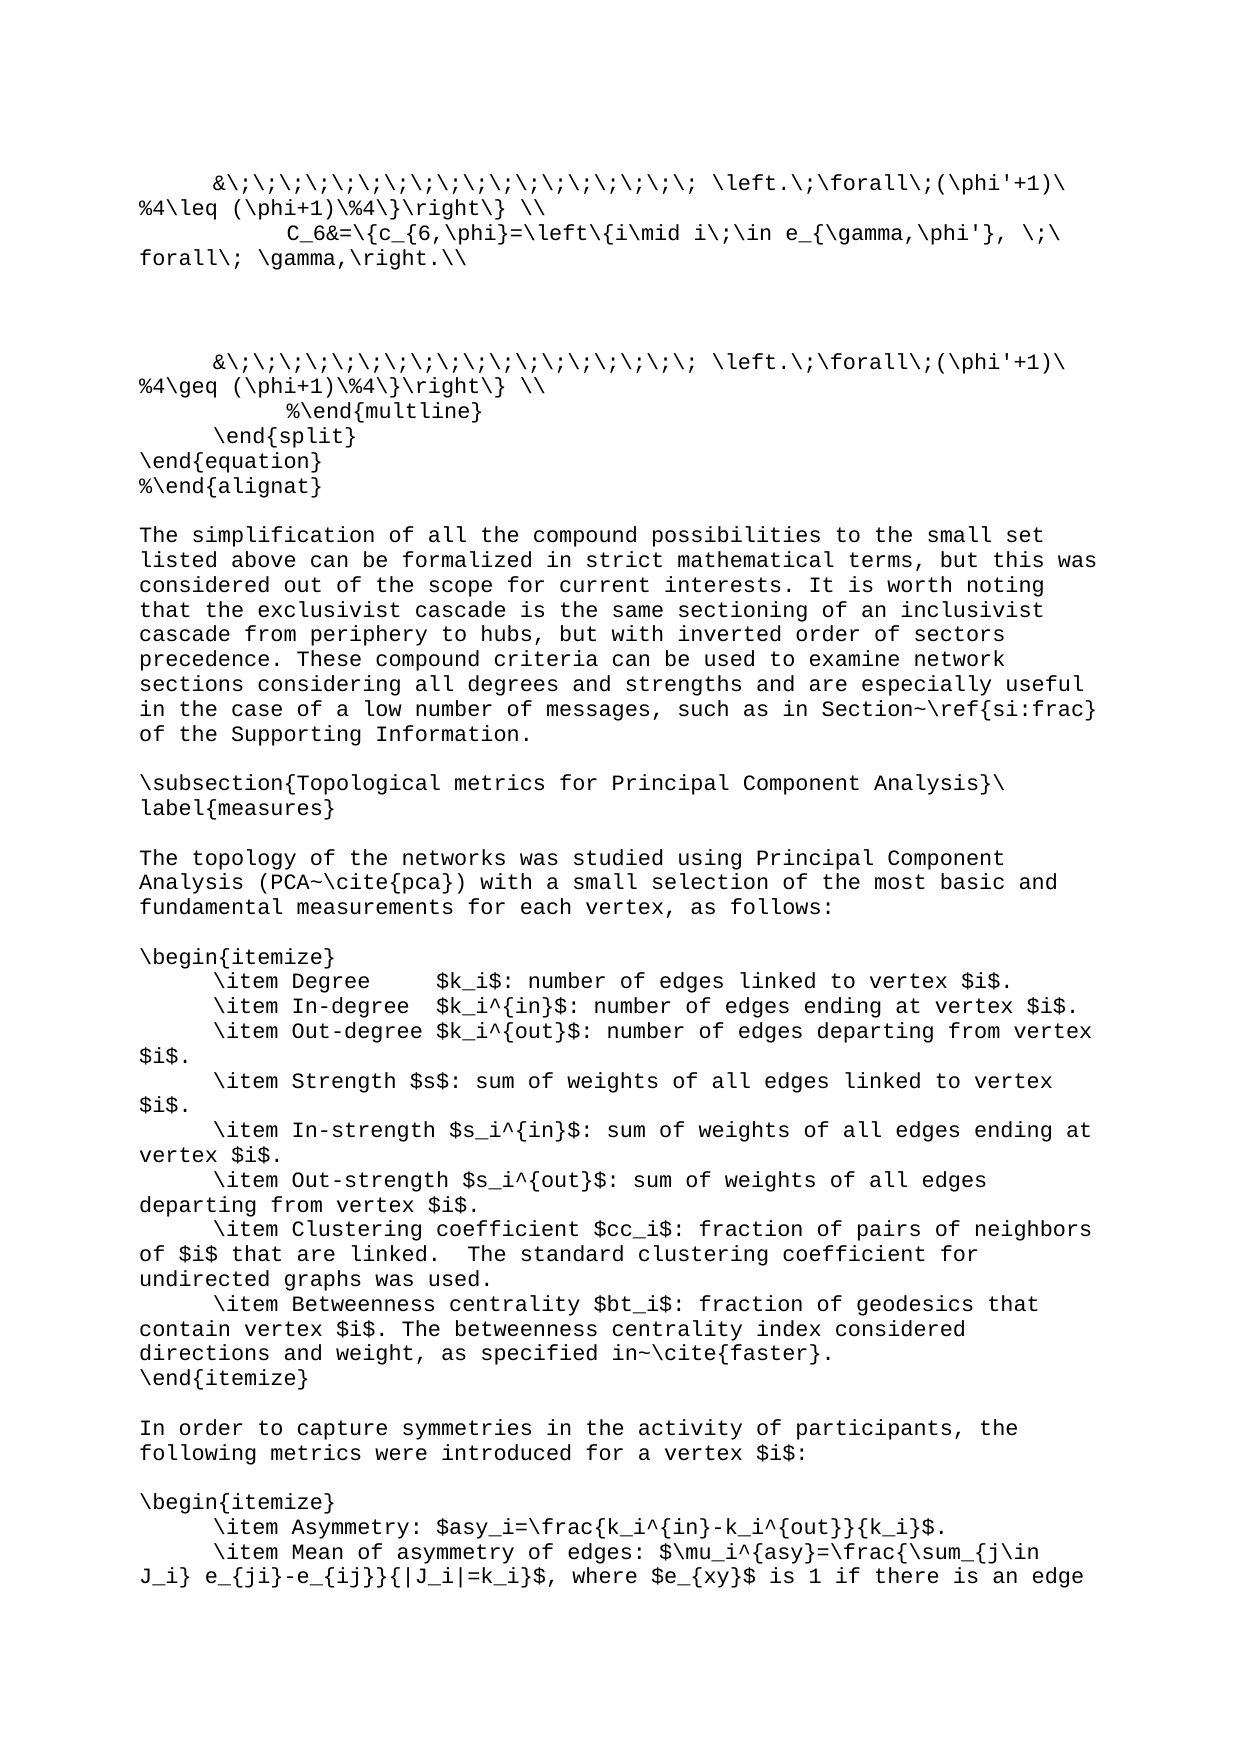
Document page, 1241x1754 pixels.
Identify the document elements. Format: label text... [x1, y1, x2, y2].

text The topology of the networks was studied using Principal Component Analysis (PCA~\cite{pca}) with a small selection of the most basic and fundamental measurements for each vertex, as follows: [139, 847, 1101, 921]
text C_6&=\{c_{6,\phi}=\left\{i\mid i\;\in e_{\gamma,\phi'}, \;\forall\; \gamma,\right.\\ [139, 222, 1101, 272]
text In order to capture symmetries in the activity of participants, the following metrics were introduced for a vertex $i$: [139, 1417, 1101, 1467]
text \end{equation} [139, 450, 1101, 475]
text \item Out-degree $k_i^{out}$: number of edges departing from vertex $i$. [139, 1020, 1101, 1070]
text \end{itemize} [139, 1367, 1101, 1392]
text \begin{itemize} [139, 1491, 1101, 1516]
text \item In-degree $k_i^{in}$: number of edges ending at vertex $i$. [139, 996, 1101, 1020]
text \begin{itemize} [139, 946, 1101, 971]
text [139, 1541, 1101, 1591]
text \item Betweenness centrality $bt_i$: fraction of geodesics that contain vertex $i$. The betweenness centrality index considered directions and weight, as specified in~\cite{faster}. [139, 1293, 1101, 1367]
text \end{split} [139, 425, 1101, 450]
text \item Degree $k_i$: number of edges linked to vertex $i$. [139, 971, 1101, 996]
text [139, 148, 1101, 222]
text \item Clustering coefficient $cc_i$: fraction of pairs of neighbors of $i$ that are linked. The standard clustering coefficient for undirected graphs was used. [139, 1219, 1101, 1293]
text \item Out-strength $s_i^{out}$: sum of weights of all edges departing from vertex $i$. [139, 1169, 1101, 1219]
text &\;\;\;\;\;\;\;\;\;\;\;\;\;\;\;\;\;\; \left.\;\forall\;(\phi'+1)\%4\geq (\phi+1)\%4\}\right\} \\ [139, 272, 1101, 401]
text %\end{alignat} [139, 475, 1101, 500]
text \item Asymmetry: $asy_i=\frac{k_i^{in}-k_i^{out}}{k_i}$. [139, 1516, 1101, 1541]
text %\end{multline} [139, 401, 1101, 425]
text The simplification of all the compound possibilities to the small set listed above can be formalized in strict mathematical terms, but this was considered out of the scope for current interests. It is worth noting that the exclusivist cascade is the same sectioning of an inclusivist cascade from periphery to hubs, but with inverted order of sectors precedence. These compound criteria can be used to examine network sections considering all degrees and strengths and are especially useful in the case of a low number of messages, such as in Section~\ref{si:frac} of the Supporting Information. [139, 524, 1101, 748]
text \item In-strength $s_i^{in}$: sum of weights of all edges ending at vertex $i$. [139, 1119, 1101, 1169]
text \subsection{Topological metrics for Principal Component Analysis}\label{measures} [139, 772, 1101, 822]
text \item Strength $s$: sum of weights of all edges linked to vertex $i$. [139, 1070, 1101, 1119]
